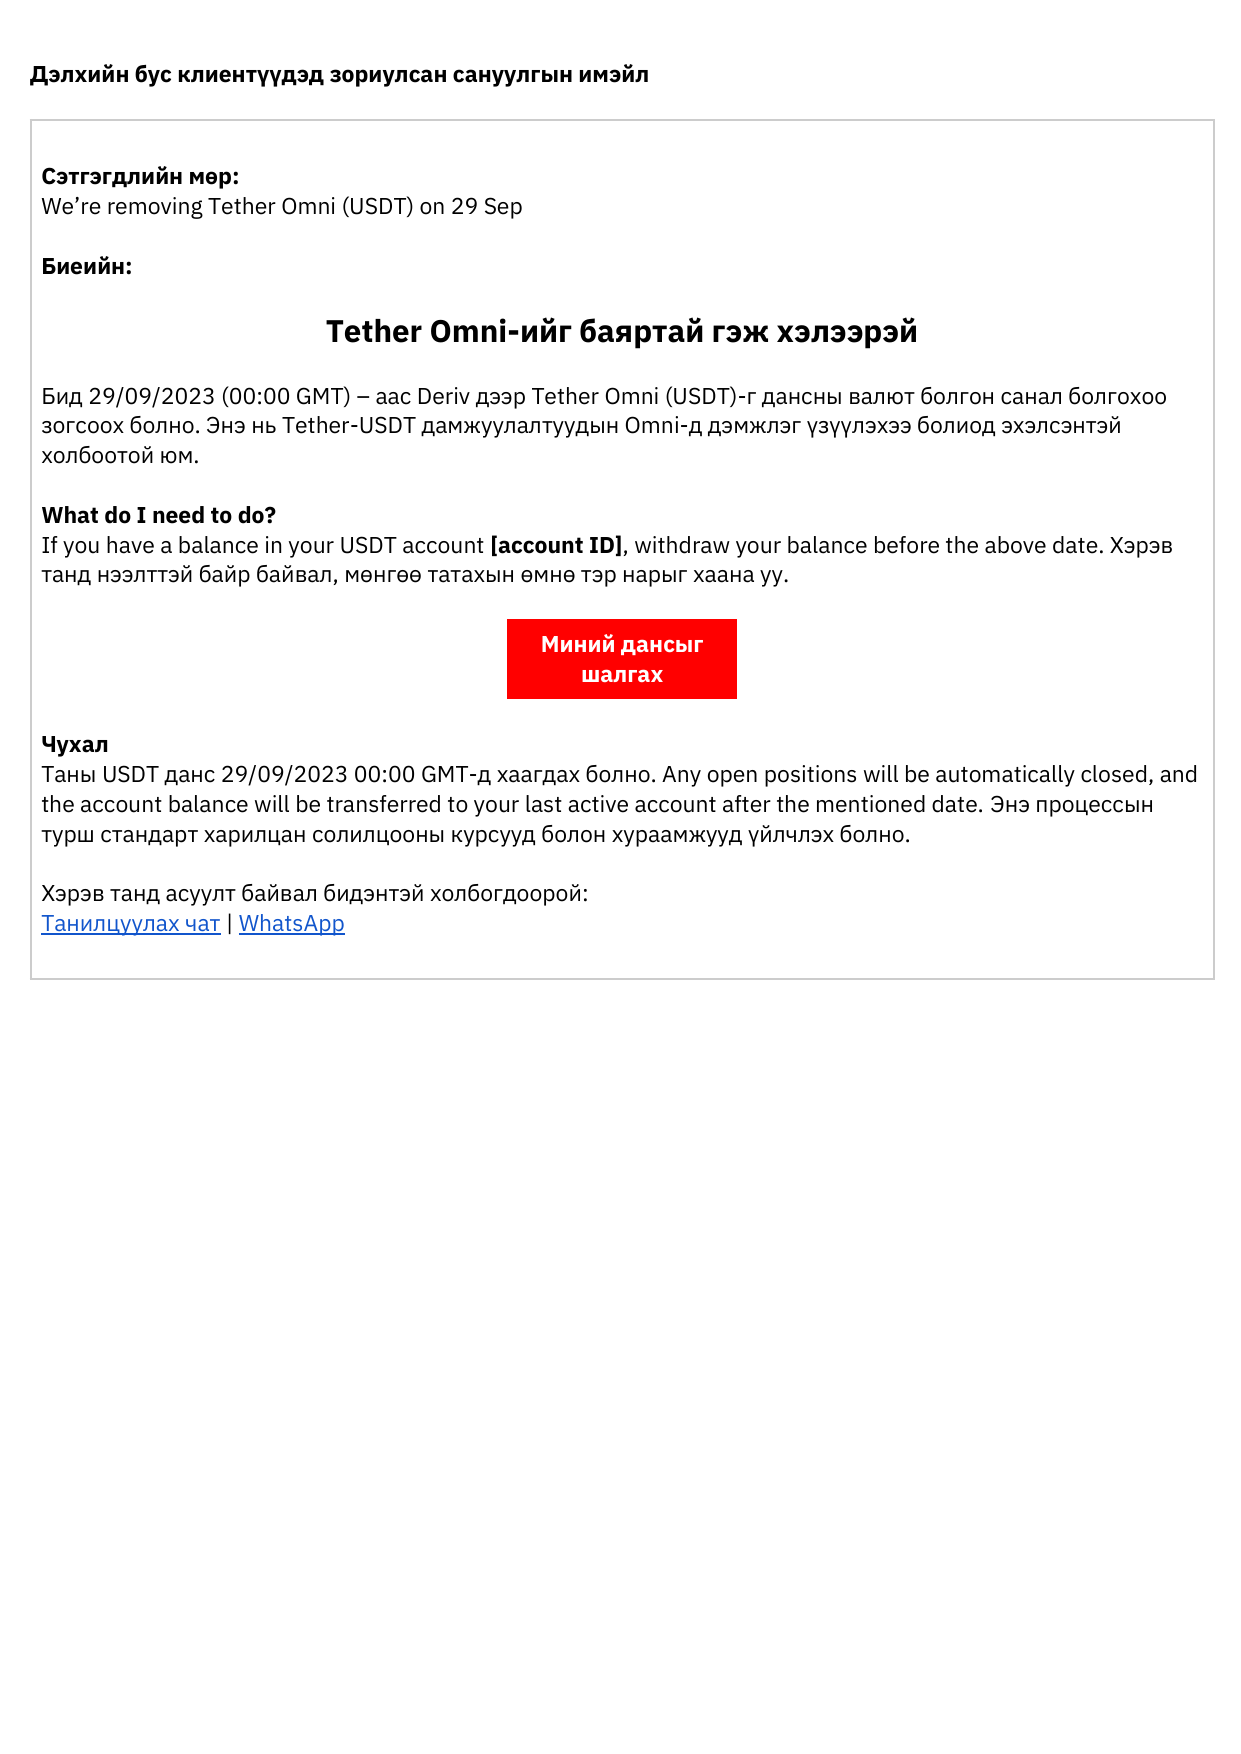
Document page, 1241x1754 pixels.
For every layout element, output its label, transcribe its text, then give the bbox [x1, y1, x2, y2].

table_header Сэтгэгдлийн мөр: We’re removing Tether Omni (USDT) on 29 Sep Биеийн: Tether Omni-ийг баяртай гэж хэлээрэй Бид 29/09/2023 (00:00 GMT) – аас Deriv дээр Tether Omni (USDT)-г дансны валют болгон санал болгохоо зогсоох болно. Энэ нь Tether-USDT дамжуулалтуудын Omni-д дэмжлэг үзүүлэхээ болиод эхэлсэнтэй холбоотой юм. What do I need to do? If you have a balance in your USDT account [account ID], withdraw your balance before the above date. Хэрэв танд нээлттэй байр байвал, мөнгөө татахын өмнө тэр нарыг хаана уу. Чухал Таны USDT данс 29/09/2023 00:00 GMT-д хаагдах болно. Any open positions will be automatically closed, and the account balance will be transferred to your last active account after the mentioned date. Энэ процессын турш стандарт харилцан солилцооны курсууд болон хураамжууд үйлчлэх болно. Хэрэв танд асуулт байвал бидэнтэй холбогдоорой: Танилцуулах чат | WhatsApp [32, 121, 1213, 978]
text Дэлхийн бус клиентүүдэд зориулсан сануулгын имэйл [29, 59, 1212, 119]
